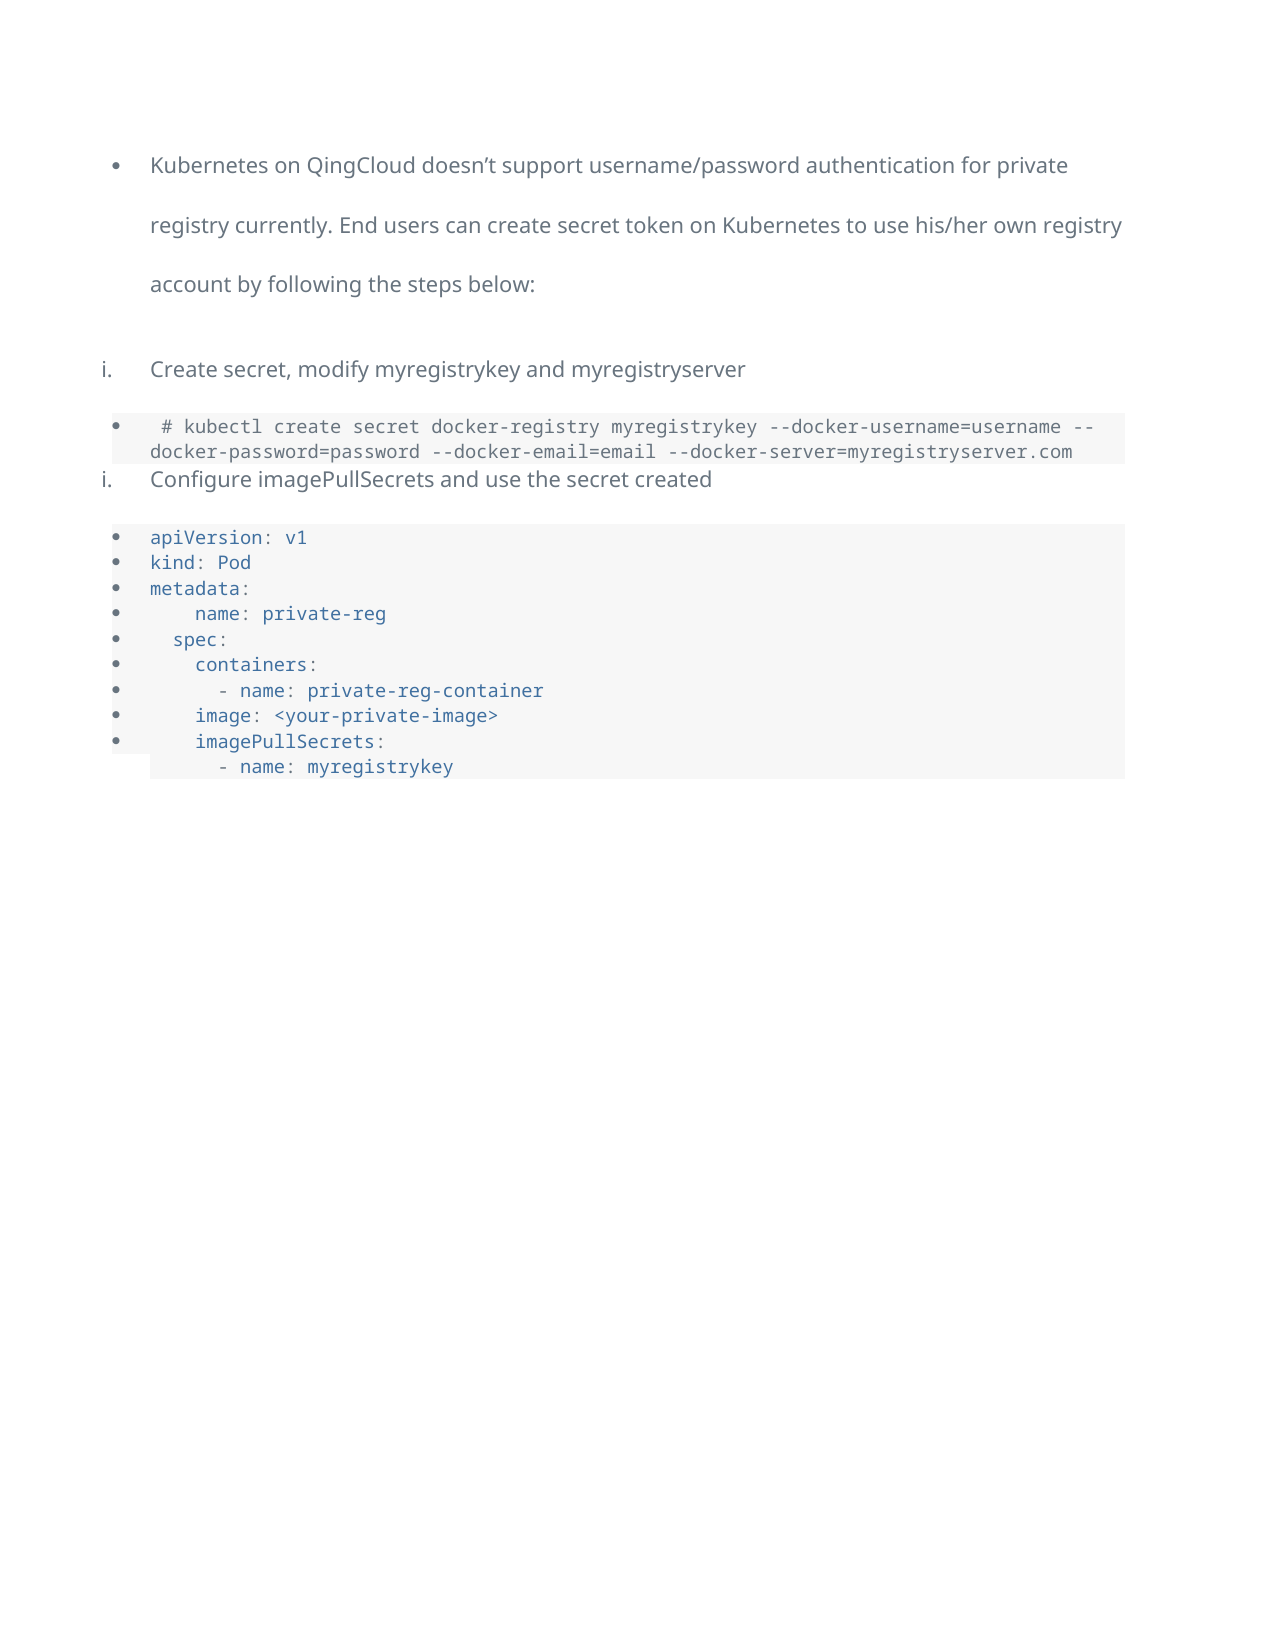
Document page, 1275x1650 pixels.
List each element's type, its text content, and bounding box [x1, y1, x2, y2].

list # kubectl create secret docker-registry myregistrykey --docker-username=username --docker-password=password --docker-email=email --docker-server=myregistryserver.com [112, 413, 1125, 464]
list Configure imagePullSecrets and use the secret created [112, 464, 1125, 494]
list name: private-reg [112, 601, 1125, 626]
list apiVersion: v1 [112, 524, 1125, 549]
list Create secret, modify myregistrykey and myregistryserver [112, 354, 1125, 383]
list Kubernetes on QingCloud doesn’t support username/password authentication for private registry currently. End users can create secret token on Kubernetes to use his/her own registry account by following the steps below: [112, 150, 1125, 299]
list spec: [112, 626, 1125, 652]
list image: <your-private-image> [112, 703, 1125, 728]
list containers: [112, 652, 1125, 677]
text - name: myregistrykey [150, 754, 1125, 779]
list kind: Pod [112, 549, 1125, 575]
list metadata: [112, 575, 1125, 601]
list imagePullSecrets: [112, 728, 1125, 754]
list - name: private-reg-container [112, 677, 1125, 703]
